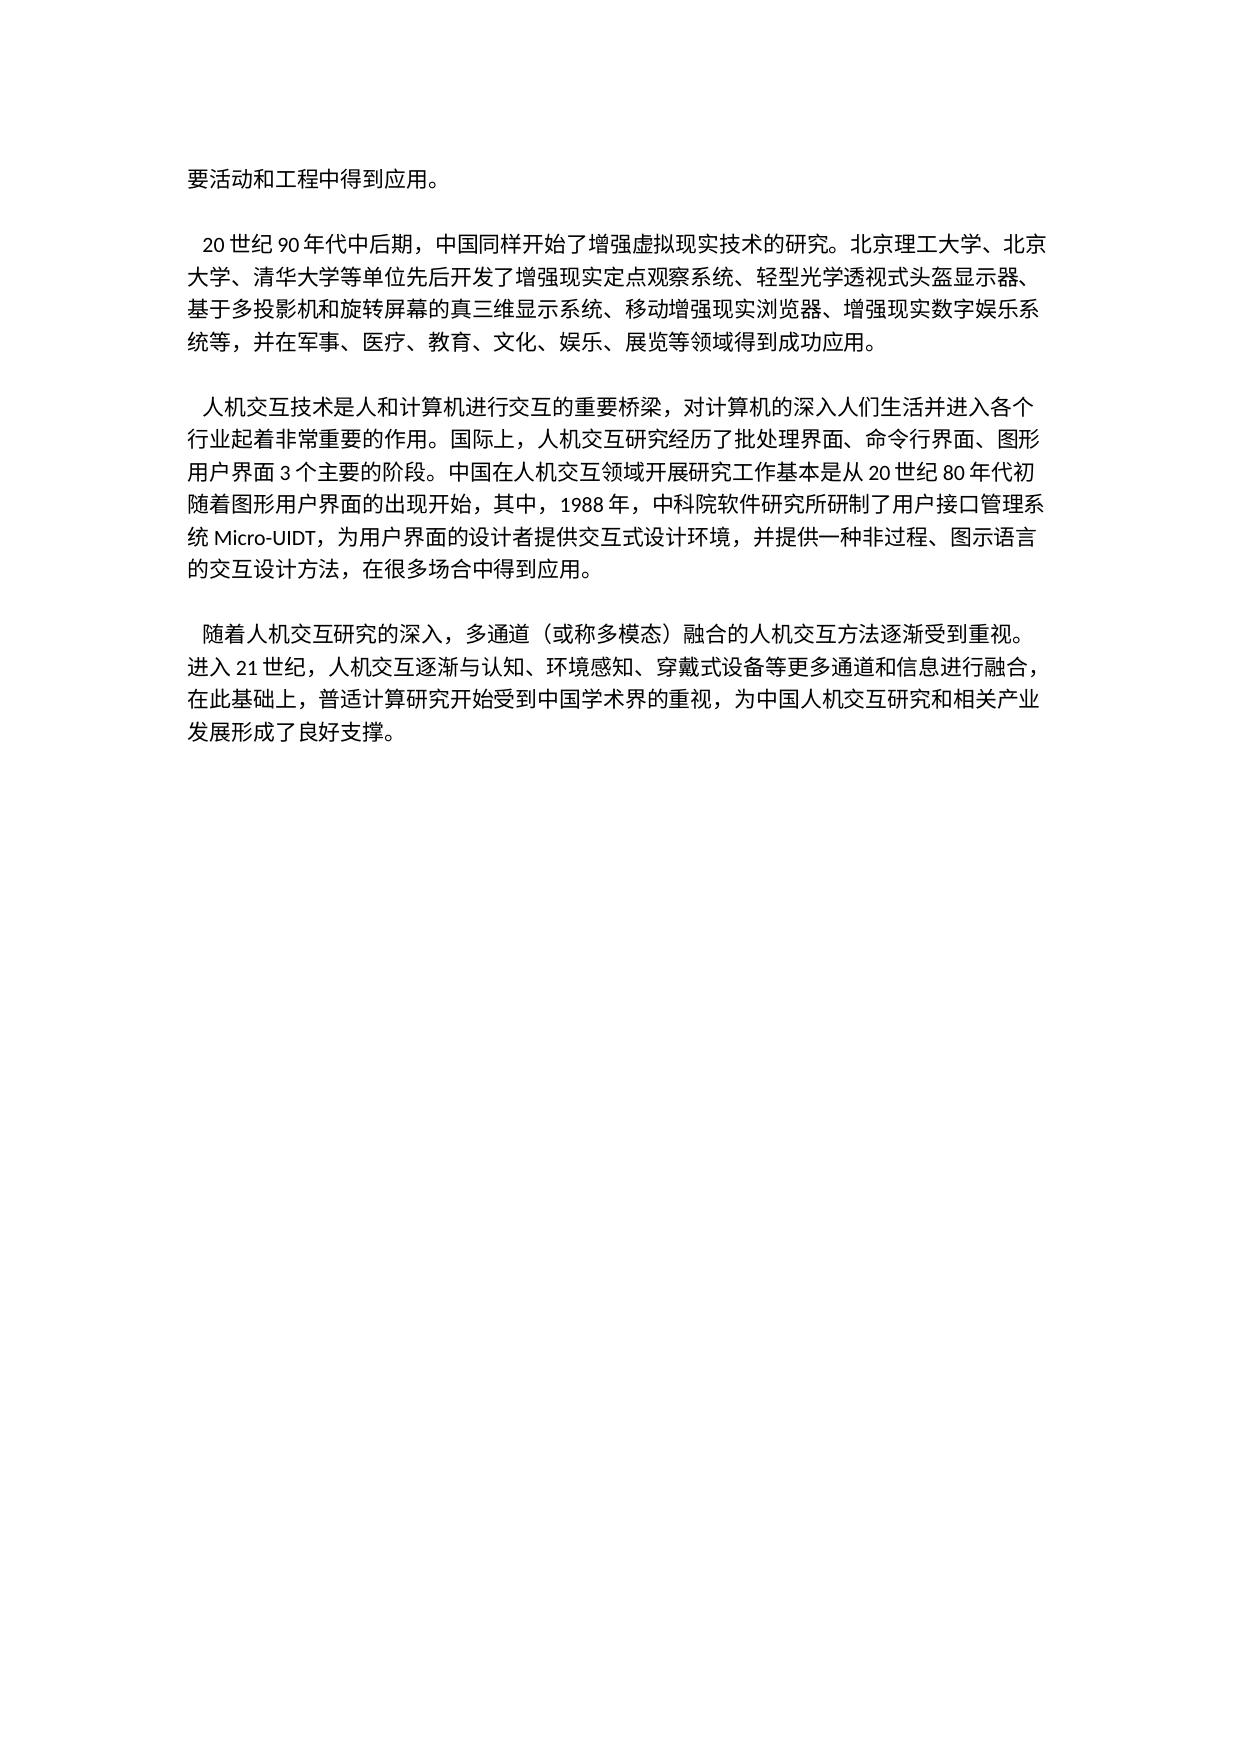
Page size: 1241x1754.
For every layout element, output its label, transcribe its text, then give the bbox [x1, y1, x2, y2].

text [187, 162, 1053, 194]
text 人机交互技术是人和计算机进行交互的重要桥梁，对计算机的深入人们生活并进入各个行业起着非常重要的作用。国际上，人机交互研究经历了批处理界面、命令行界面、图形用户界面3个主要的阶段。中国在人机交互领域开展研究工作基本是从20世纪80年代初随着图形用户界面的出现开始，其中，1988年，中科院软件研究所研制了用户接口管理系统Micro-UIDT，为用户界面的设计者提供交互式设计环境，并提供一种非过程、图示语言的交互设计方法，在很多场合中得到应用。 [187, 389, 1053, 584]
text 随着人机交互研究的深入，多通道（或称多模态）融合的人机交互方法逐渐受到重视。进入21世纪，人机交互逐渐与认知、环境感知、穿戴式设备等更多通道和信息进行融合，在此基础上，普适计算研究开始受到中国学术界的重视，为中国人机交互研究和相关产业发展形成了良好支撑。 [187, 617, 1053, 747]
text 20世纪90年代中后期，中国同样开始了增强虚拟现实技术的研究。北京理工大学、北京大学、清华大学等单位先后开发了增强现实定点观察系统、轻型光学透视式头盔显示器、基于多投影机和旋转屏幕的真三维显示系统、移动增强现实浏览器、增强现实数字娱乐系统等，并在军事、医疗、教育、文化、娱乐、展览等领域得到成功应用。 [187, 227, 1053, 357]
